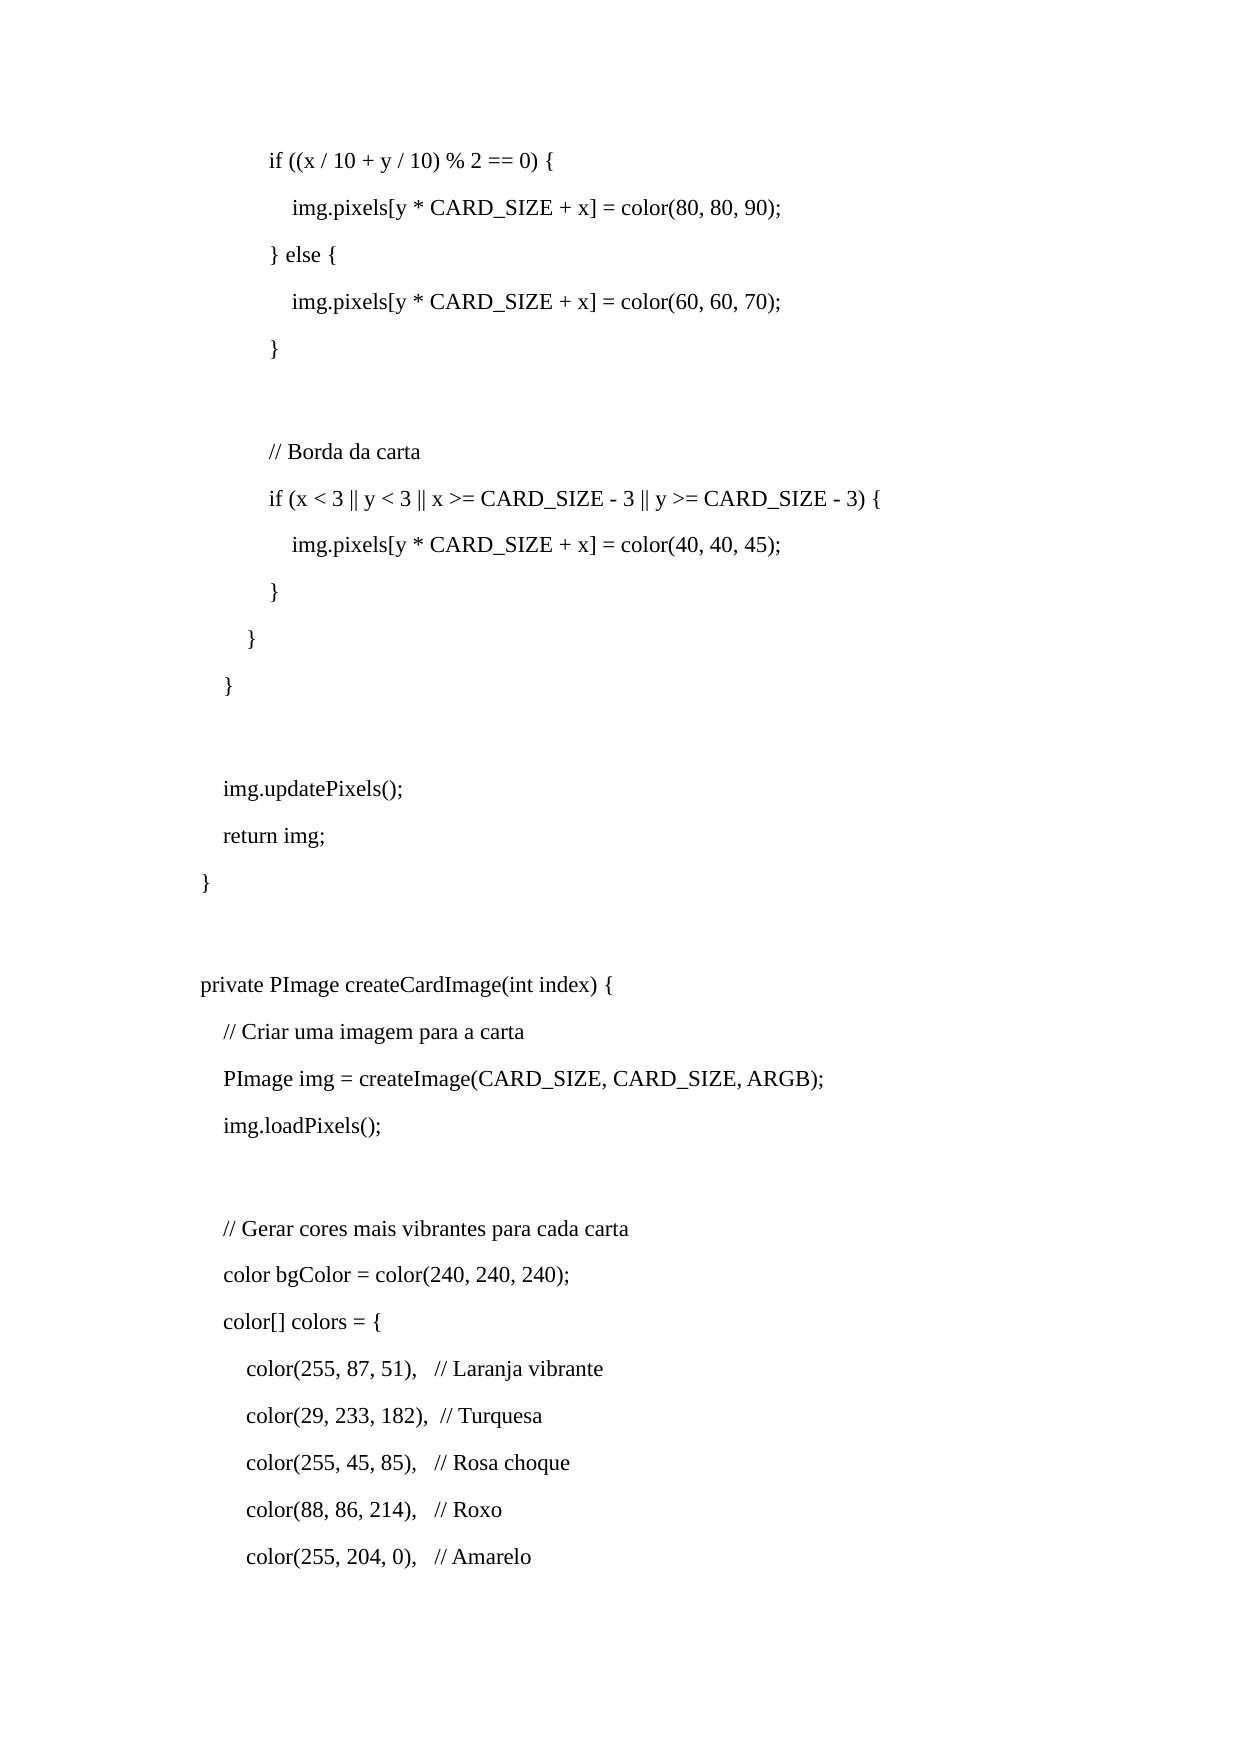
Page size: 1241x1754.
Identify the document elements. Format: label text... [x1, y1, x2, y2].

text // Gerar cores mais vibrantes para cada carta [177, 1215, 1063, 1241]
text img.pixels[y * CARD_SIZE + x] = color(40, 40, 45); [177, 532, 1063, 558]
text color(255, 204, 0), // Amarelo [177, 1543, 1063, 1569]
text // Criar uma imagem para a carta [177, 1018, 1063, 1044]
text return img; [177, 822, 1063, 848]
text if (x < 3 || y < 3 || x >= CARD_SIZE - 3 || y >= CARD_SIZE - 3) { [177, 485, 1063, 511]
text PImage img = createImage(CARD_SIZE, CARD_SIZE, ARGB); [177, 1065, 1063, 1091]
text img.updatePixels(); [177, 775, 1063, 801]
text color(29, 233, 182), // Turquesa [177, 1402, 1063, 1428]
text color(255, 87, 51), // Laranja vibrante [177, 1355, 1063, 1382]
text img.loadPixels(); [177, 1112, 1063, 1138]
text color(255, 45, 85), // Rosa choque [177, 1449, 1063, 1475]
text } [177, 625, 1063, 652]
text } [177, 578, 1063, 605]
text color bgColor = color(240, 240, 240); [177, 1262, 1063, 1288]
text if ((x / 10 + y / 10) % 2 == 0) { [177, 148, 1063, 174]
text color[] colors = { [177, 1308, 1063, 1335]
text img.pixels[y * CARD_SIZE + x] = color(60, 60, 70); [177, 288, 1063, 314]
text } [177, 335, 1063, 361]
text private PImage createCardImage(int index) { [177, 971, 1063, 998]
text } else { [177, 241, 1063, 268]
text // Borda da carta [177, 438, 1063, 464]
text color(88, 86, 214), // Roxo [177, 1496, 1063, 1522]
text } [177, 869, 1063, 895]
text } [177, 672, 1063, 698]
text img.pixels[y * CARD_SIZE + x] = color(80, 80, 90); [177, 194, 1063, 221]
